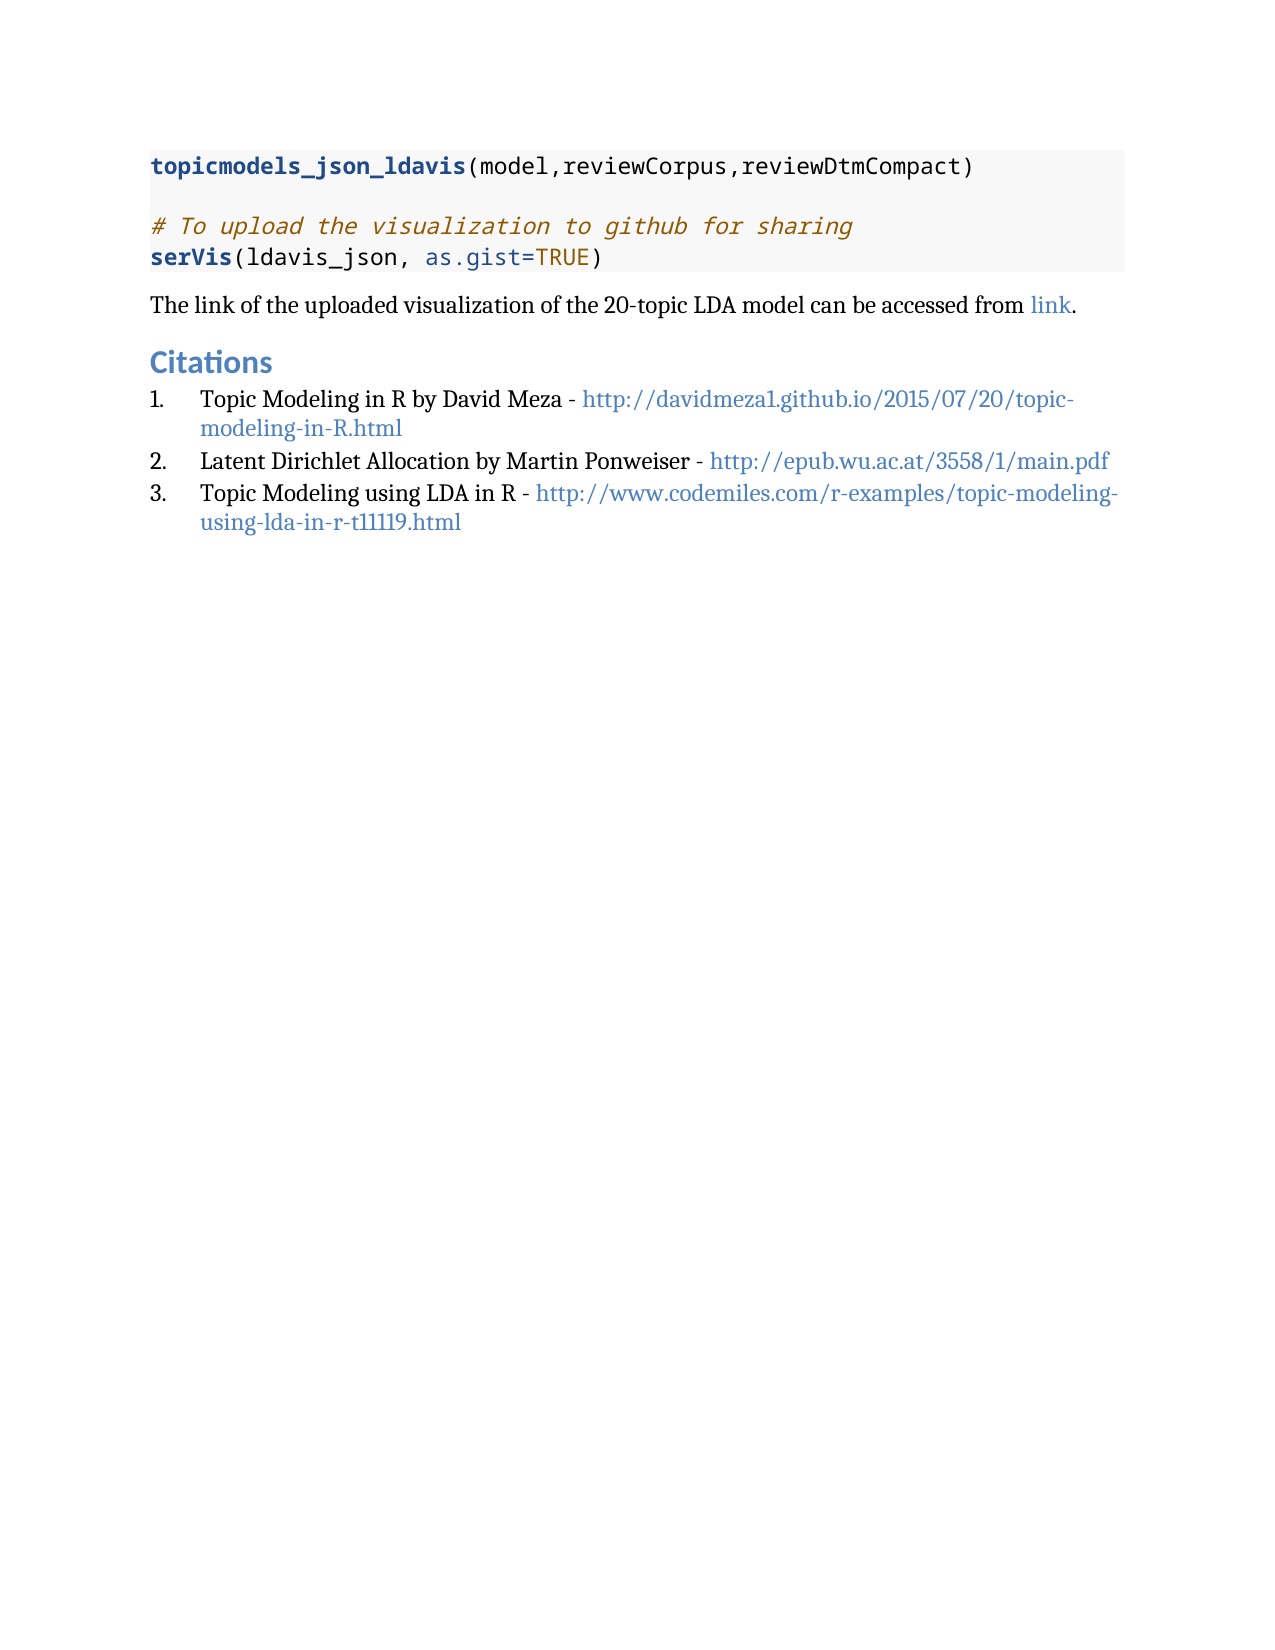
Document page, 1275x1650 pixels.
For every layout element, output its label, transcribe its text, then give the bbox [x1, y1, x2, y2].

list Topic Modeling in R by David Meza - http://davidmeza1.github.io/2015/07/20/topic-modeling-in-R.html [150, 385, 1125, 443]
list Topic Modeling using LDA in R - http://www.codemiles.com/r-examples/topic-modeling-using-lda-in-r-t11119.html [150, 479, 1125, 537]
list Latent Dirichlet Allocation by Martin Ponweiser - http://epub.wu.ac.at/3558/1/main.pdf [150, 447, 1125, 475]
text The link of the uploaded visualization of the 20-topic LDA model can be accessed from link. [150, 291, 1125, 320]
subtitle Citations [150, 341, 1125, 382]
